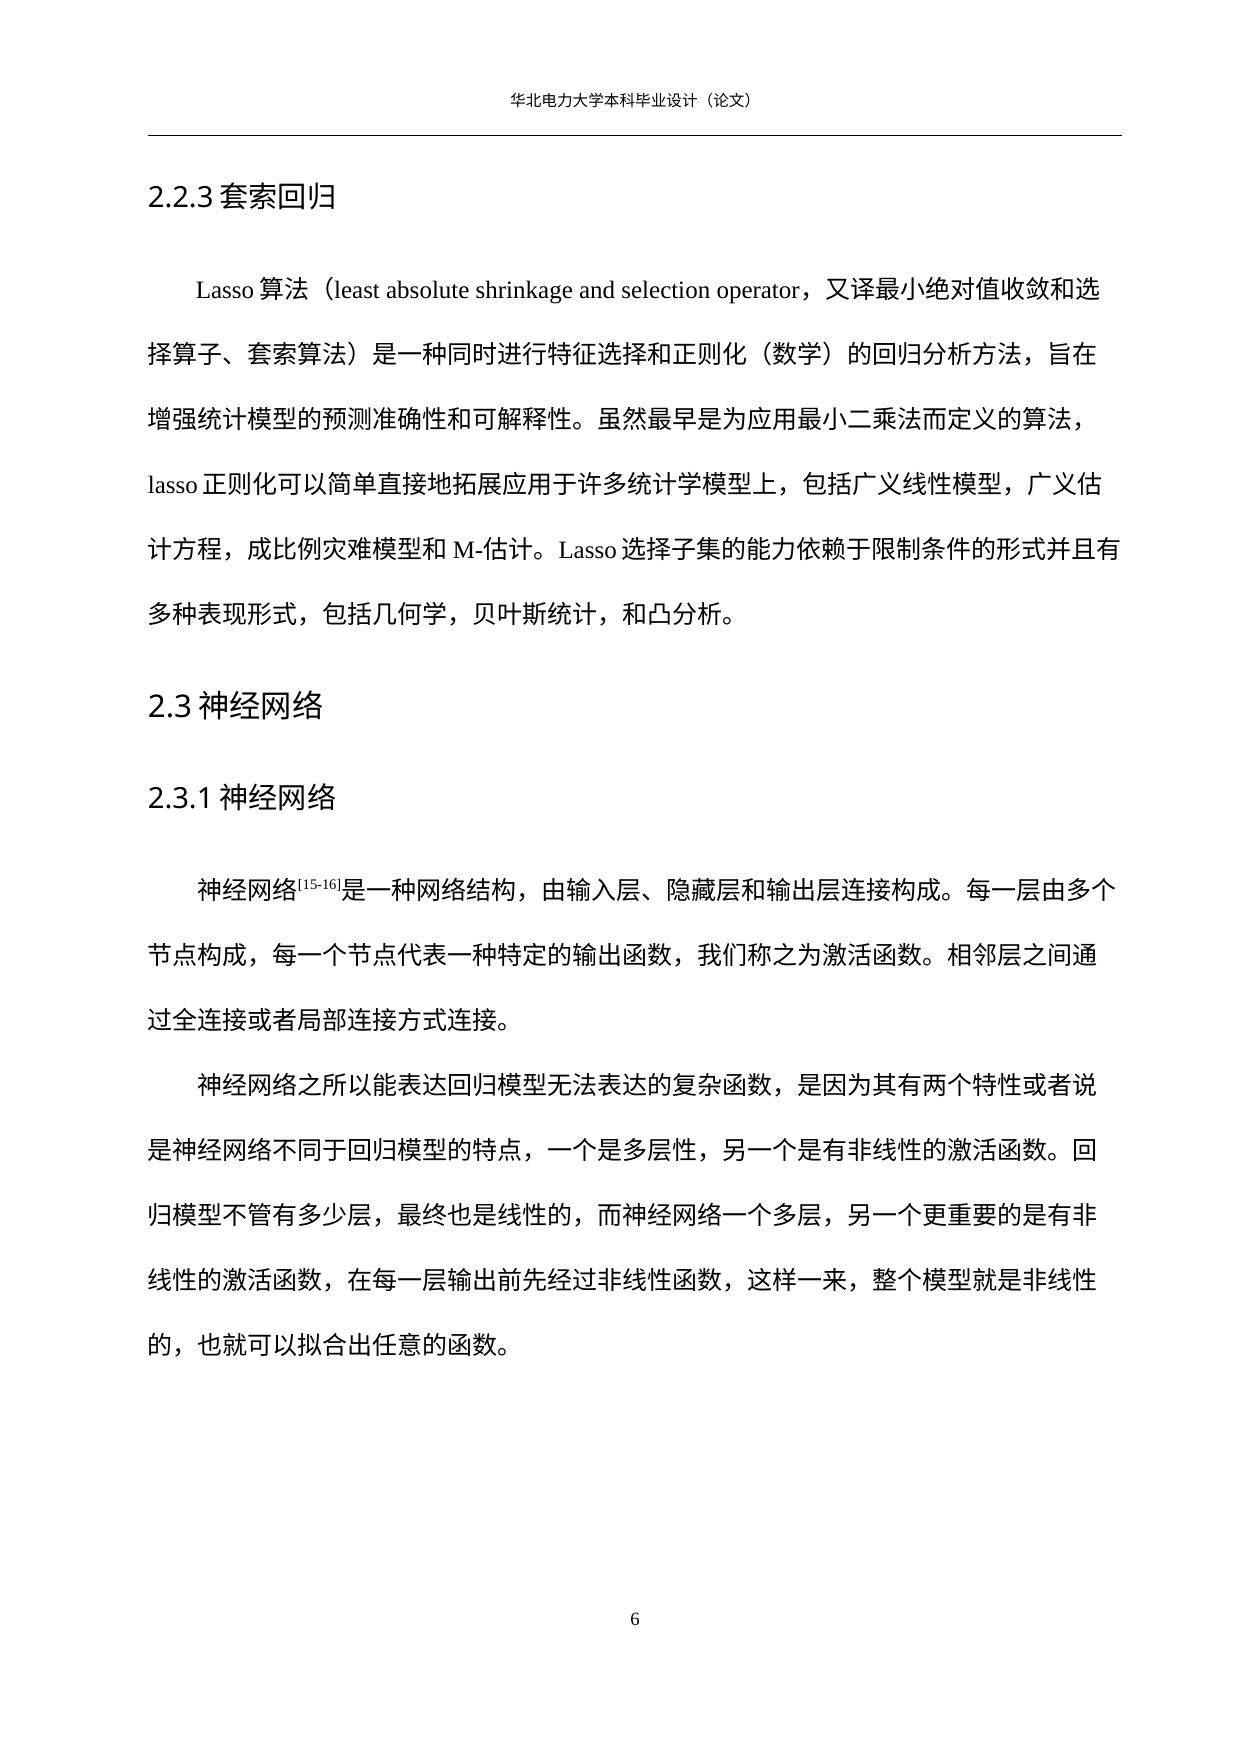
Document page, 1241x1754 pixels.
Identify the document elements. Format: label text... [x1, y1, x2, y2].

subtitle 2.3神经网络 [148, 672, 1122, 737]
text 神经网络之所以能表达回归模型无法表达的复杂函数，是因为其有两个特性或者说是神经网络不同于回归模型的特点，一个是多层性，另一个是有非线性的激活函数。回归模型不管有多少层，最终也是线性的，而神经网络一个多层，另一个更重要的是有非线性的激活函数，在每一层输出前先经过非线性函数，这样一来，整个模型就是非线性的，也就可以拟合出任意的函数。 [148, 1051, 1122, 1376]
text Lasso算法（least absolute shrinkage and selection operator，又译最小绝对值收敛和选择算子、套索算法）是一种同时进行特征选择和正则化（数学）的回归分析方法，旨在增强统计模型的预测准确性和可解释性。虽然最早是为应用最小二乘法而定义的算法，lasso正则化可以简单直接地拓展应用于许多统计学模型上，包括广义线性模型，广义估计方程，成比例灾难模型和M-估计。Lasso选择子集的能力依赖于限制条件的形式并且有多种表现形式，包括几何学，贝叶斯统计，和凸分析。 [148, 255, 1122, 645]
subtitle 2.3.1神经网络 [148, 764, 1122, 829]
text 神经网络[15-16]是一种网络结构，由输入层、隐藏层和输出层连接构成。每一层由多个节点构成，每一个节点代表一种特定的输出函数，我们称之为激活函数。相邻层之间通过全连接或者局部连接方式连接。 [148, 856, 1122, 1051]
subtitle 2.2.3套索回归 [148, 163, 1122, 228]
